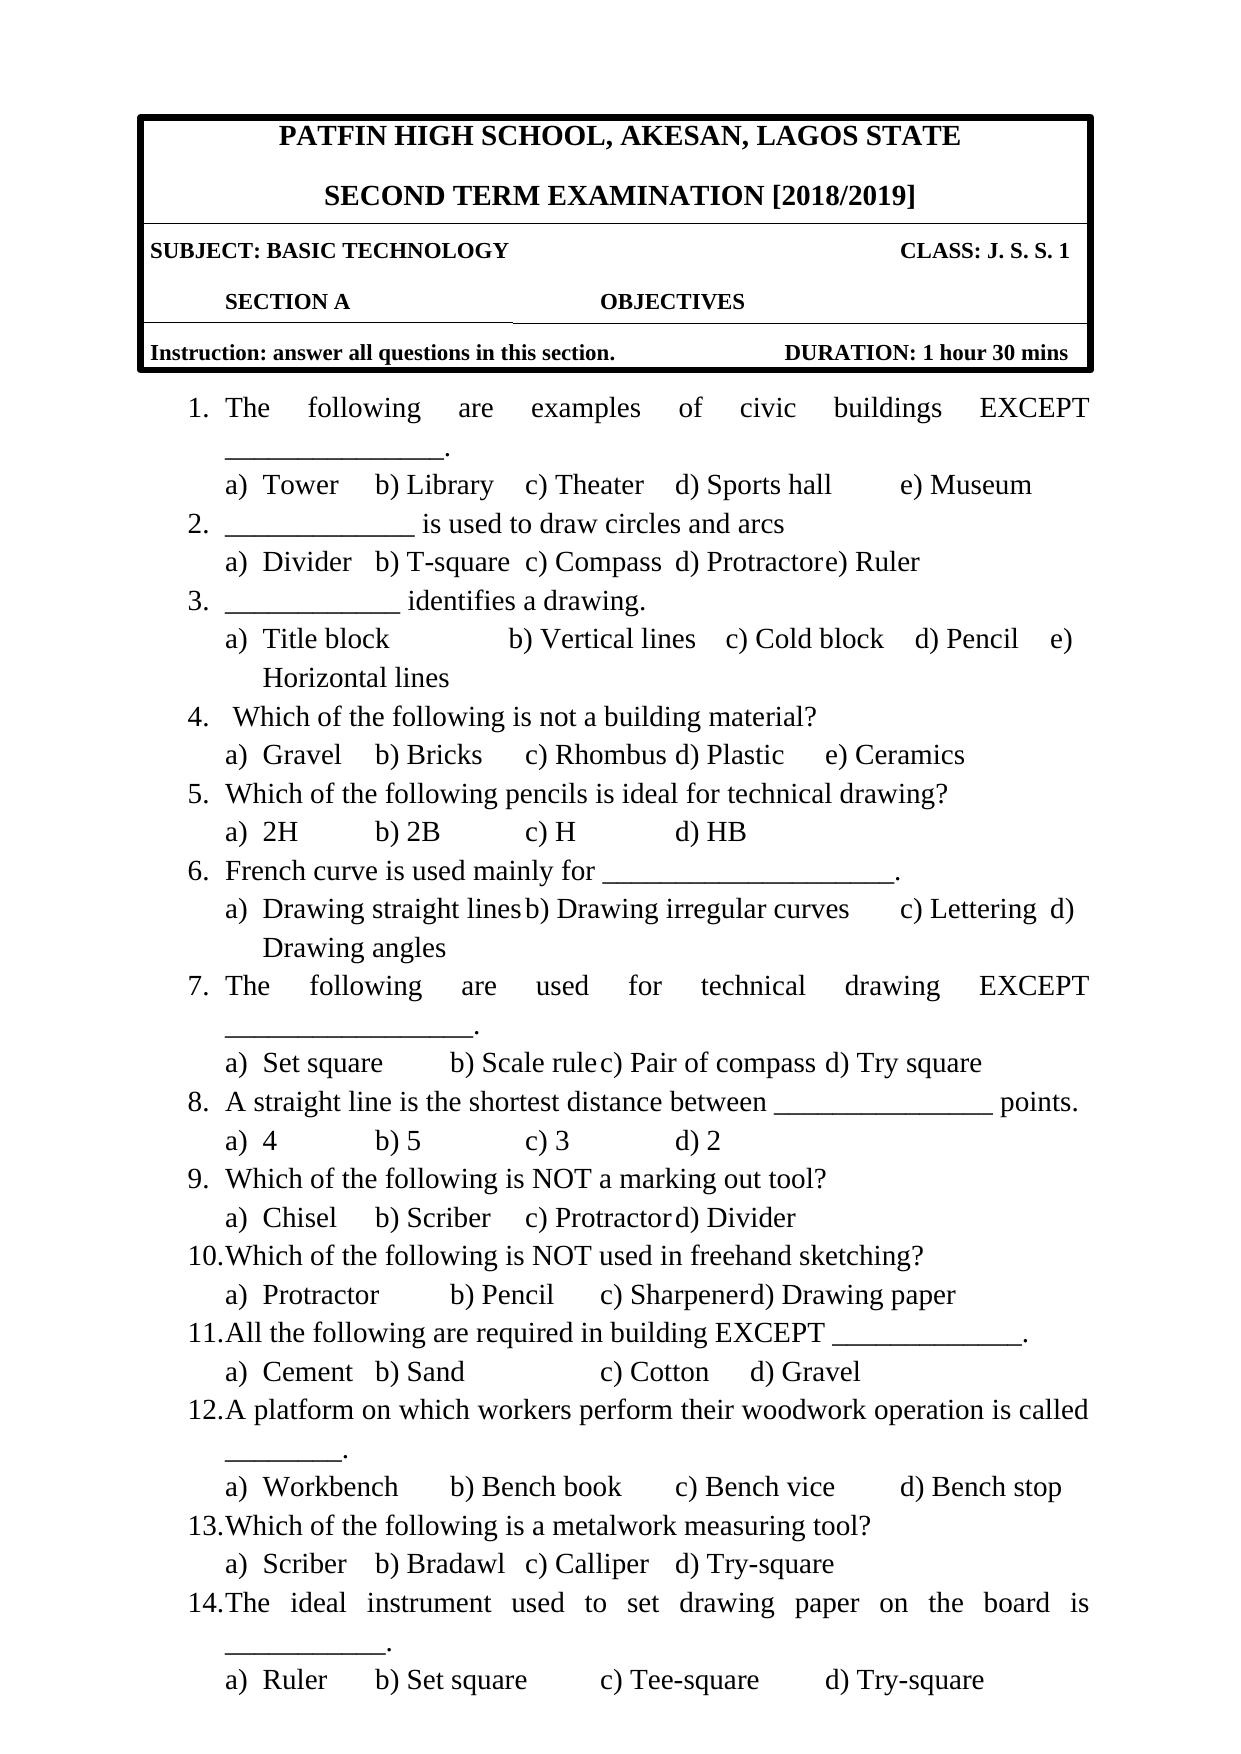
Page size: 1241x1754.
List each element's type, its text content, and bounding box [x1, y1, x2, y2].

list The following are examples of civic buildings EXCEPT _______________. [187, 390, 1090, 462]
list French curve is used mainly for ____________________. [187, 853, 1090, 886]
list Which of the following is NOT used in freehand sketching? [187, 1238, 1090, 1272]
list Cement b) Sand c) Cotton d) Gravel [225, 1354, 1090, 1387]
list Which of the following is a metalwork measuring tool? [187, 1508, 1090, 1542]
list Drawing straight lines b) Drawing irregular curves c) Lettering d) Drawing angles [225, 891, 1090, 963]
list Workbench b) Bench book c) Bench vice d) Bench stop [225, 1469, 1090, 1503]
list Which of the following is NOT a marking out tool? [187, 1161, 1090, 1195]
list 2H b) 2B c) H d) HB [225, 814, 1090, 848]
list _____________ is used to draw circles and arcs [187, 506, 1090, 539]
list All the following are required in building EXCEPT _____________. [187, 1315, 1090, 1349]
list ____________ identifies a drawing. [187, 583, 1090, 617]
list A platform on which workers perform their woodwork operation is called ________. [187, 1392, 1090, 1464]
list Set square b) Scale rule c) Pair of compass d) Try square [225, 1046, 1090, 1079]
list Gravel b) Bricks c) Rhombus d) Plastic e) Ceramics [225, 737, 1090, 771]
text PATFIN HIGH SCHOOL, AKESAN, LAGOS STATE [150, 118, 1090, 152]
list Ruler b) Set square c) Tee-square d) Try-square [225, 1662, 1090, 1696]
list The following are used for technical drawing EXCEPT _________________. [187, 968, 1090, 1041]
list Chisel b) Scriber c) Protractor d) Divider [225, 1200, 1090, 1233]
list 4 b) 5 c) 3 d) 2 [225, 1123, 1090, 1156]
list Title block b) Vertical lines c) Cold block d) Pencil e) Horizontal lines [225, 622, 1090, 694]
list Which of the following is not a building material? [187, 699, 1090, 732]
text SECTION A OBJECTIVES [150, 288, 1090, 314]
list The ideal instrument used to set drawing paper on the board is ___________. [187, 1585, 1090, 1657]
text SECOND TERM EXAMINATION [2018/2019] [150, 178, 1090, 211]
list A straight line is the shortest distance between _______________ points. [187, 1084, 1090, 1118]
list Protractor b) Pencil c) Sharpener d) Drawing paper [225, 1277, 1090, 1310]
text SUBJECT: BASIC TECHNOLOGY CLASS: J. S. S. 1 [150, 237, 1090, 263]
text Instruction: answer all questions in this section. DURATION: 1 hour 30 mins [150, 339, 1090, 366]
list Which of the following pencils is ideal for technical drawing? [187, 776, 1090, 809]
list Tower b) Library c) Theater d) Sports hall e) Museum [225, 467, 1090, 501]
list Scriber b) Bradawl c) Calliper d) Try-square [225, 1547, 1090, 1580]
list Divider b) T-square c) Compass d) Protractor e) Ruler [225, 544, 1090, 578]
